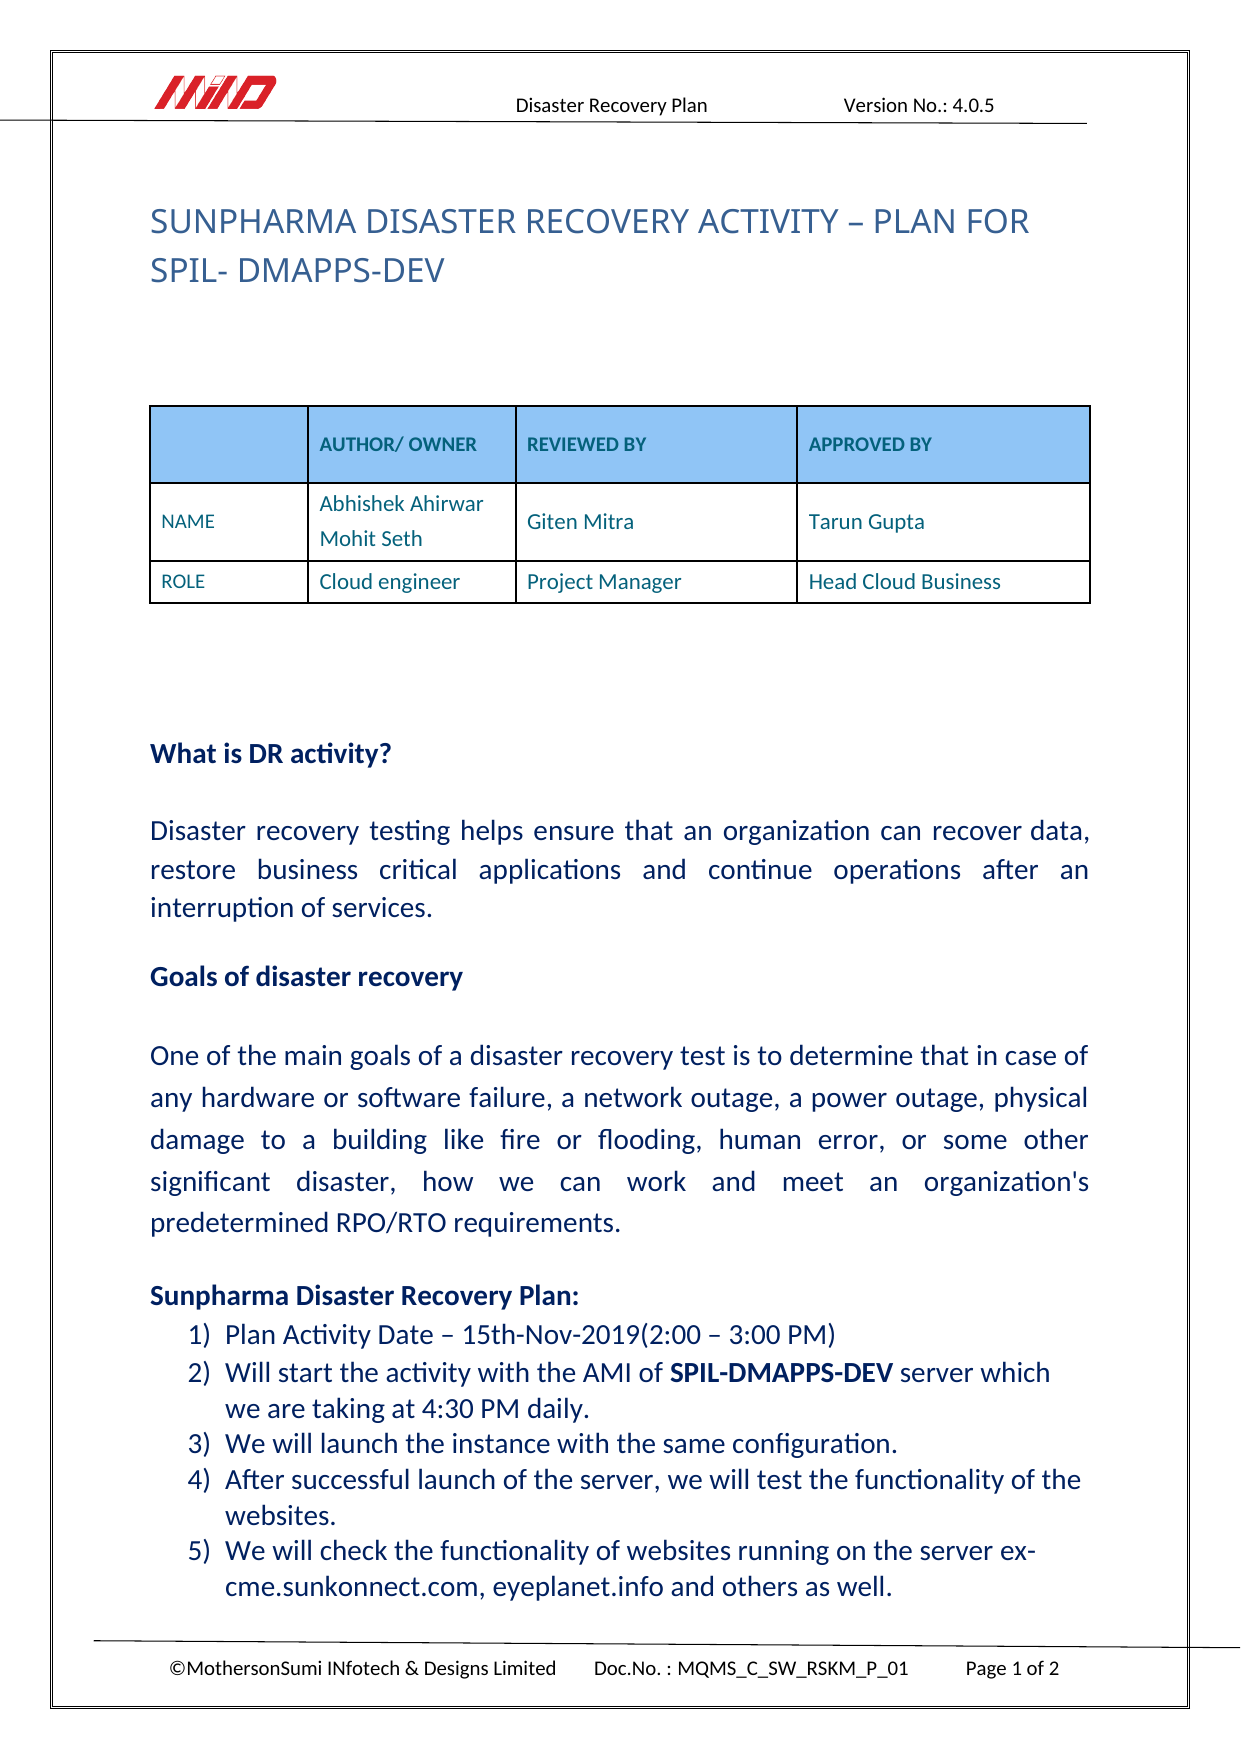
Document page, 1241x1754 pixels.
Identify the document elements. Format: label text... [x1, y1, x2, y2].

picture [150, 73, 280, 112]
table_header AUTHOR/ OWNER [309, 407, 515, 482]
text Sunpharma Disaster Recovery Plan: [150, 1277, 1090, 1313]
table_header REVIEWED BY [517, 407, 796, 482]
table_cell Cloud engineer [309, 562, 515, 602]
table_cell Abhishek Ahirwar Mohit Seth [309, 484, 515, 560]
list We will launch the instance with the same configuration. [187, 1426, 1090, 1461]
table_cell Giten Mitra [517, 484, 796, 560]
list Will start the activity with the AMI of SPIL-DMAPPS-DEV server which we are taking at 4:30 PM daily. [187, 1354, 1090, 1426]
table_header APPROVED BY [798, 407, 1089, 482]
table_cell Tarun Gupta [798, 484, 1089, 560]
text Goals of disaster recovery [150, 958, 1090, 994]
table_header [151, 407, 307, 482]
table_cell NAME [151, 484, 307, 560]
text Disaster recovery testing helps ensure that an organization can recover data, restore business critical applications and continue operations after an interruption of services. [150, 812, 1090, 925]
list After successful launch of the server, we will test the functionality of the websites. [187, 1461, 1090, 1532]
table_cell ROLE [151, 562, 307, 602]
list We will check the functionality of websites running on the server ex- cme.sunkonnect.com, eyeplanet.info and others as well. [187, 1532, 1090, 1604]
list Plan Activity Date – 15th-Nov-2019(2:00 – 3:00 PM) [187, 1316, 1090, 1352]
text What is DR activity? [150, 736, 1090, 771]
table_cell Project Manager [517, 562, 796, 602]
table_cell Head Cloud Business [798, 562, 1089, 602]
text One of the main goals of a disaster recovery test is to determine that in case of any hardware or software failure, a network outage, a power outage, physical damage to a building like fire or flooding, human error, or some other significant disaster, how we can work and meet an organization's predetermined RPO/RTO requirements. [150, 1031, 1090, 1240]
